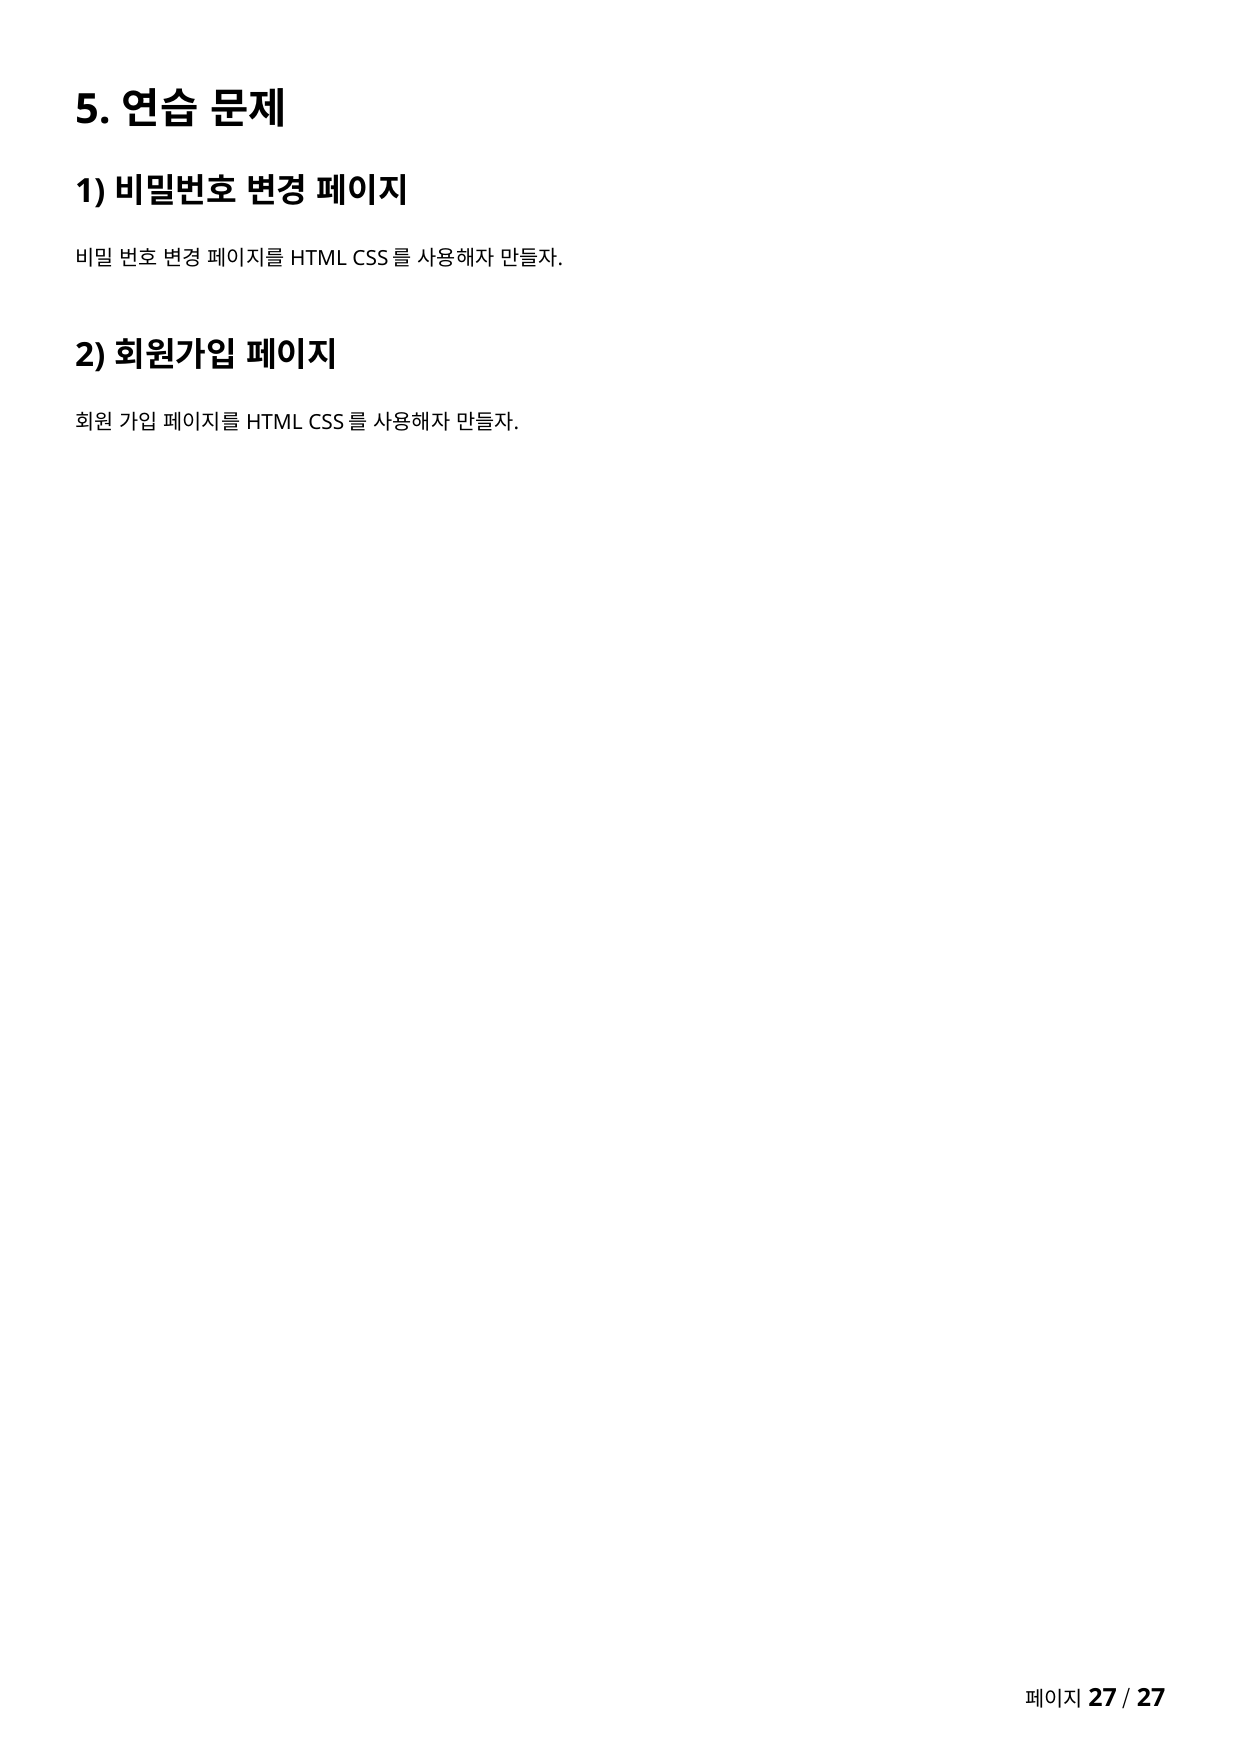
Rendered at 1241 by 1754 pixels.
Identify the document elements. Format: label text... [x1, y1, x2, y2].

text 회원 가입 페이지를 HTML CSS를 사용해자 만들자. [75, 405, 1165, 435]
text 비밀 번호 변경 페이지를 HTML CSS를 사용해자 만들자. [75, 241, 1165, 271]
subtitle 회원가입 페이지 [75, 328, 1165, 376]
subtitle 연습 문제 [75, 75, 1165, 136]
subtitle 비밀번호 변경 페이지 [75, 164, 1165, 212]
